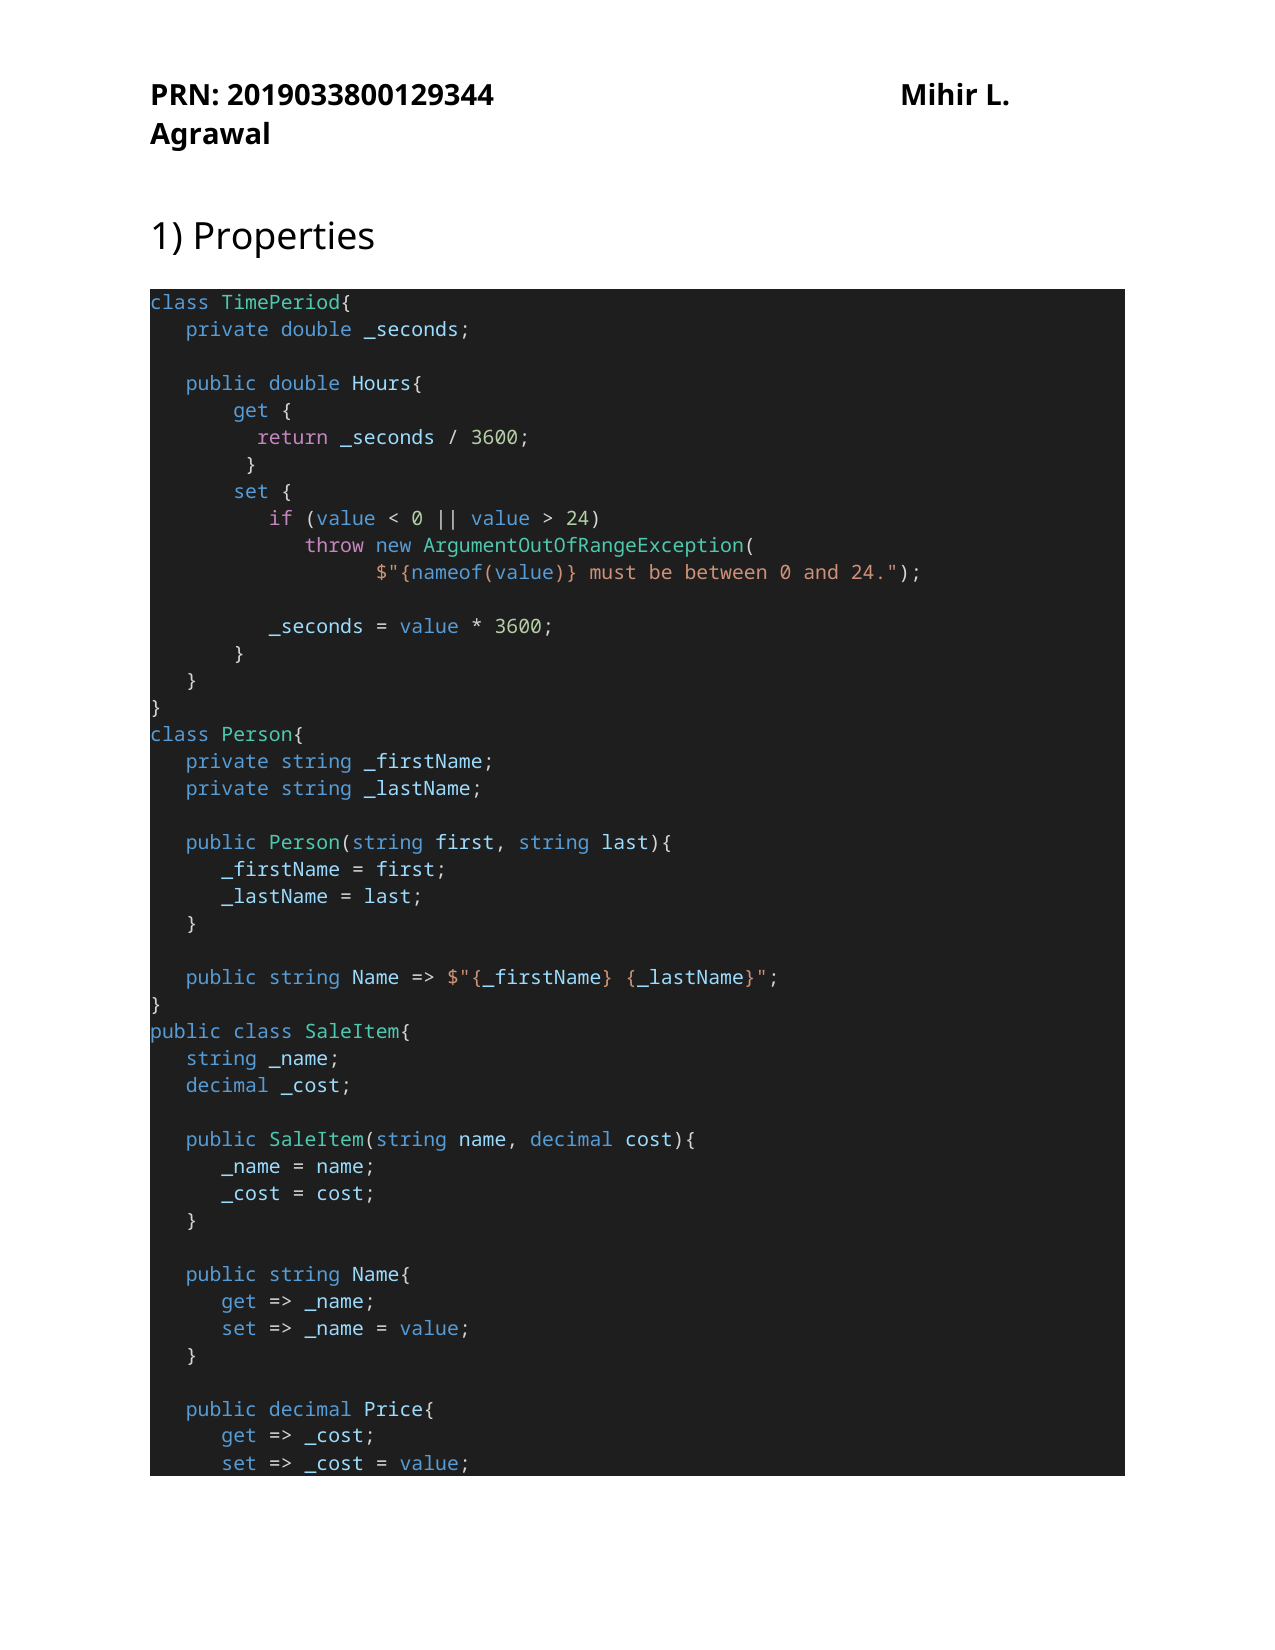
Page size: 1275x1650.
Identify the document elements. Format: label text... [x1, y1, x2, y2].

text return _seconds / 3600; [150, 423, 1125, 451]
text class Person{ [150, 720, 1125, 747]
text } [150, 1206, 1125, 1233]
text set { [150, 477, 1125, 504]
text public double Hours{ [150, 369, 1125, 397]
text get { [150, 397, 1125, 423]
text class TimePeriod{ [150, 289, 1125, 316]
text public SaleItem(string name, decimal cost){ [150, 1125, 1125, 1152]
text public string Name{ [150, 1260, 1125, 1287]
text } [150, 693, 1125, 720]
text public class SaleItem{ [150, 1017, 1125, 1044]
text } [150, 666, 1125, 693]
text get => _name; [150, 1287, 1125, 1314]
text } [150, 1341, 1125, 1368]
text if (value < 0 || value > 24) [150, 504, 1125, 531]
text public Person(string first, string last){ [150, 828, 1125, 855]
text throw new ArgumentOutOfRangeException( [150, 531, 1125, 558]
text private string _lastName; [150, 774, 1125, 801]
text _seconds = value * 3600; [150, 612, 1125, 639]
text public string Name => $"{_firstName} {_lastName}"; [150, 963, 1125, 990]
text _cost = cost; [150, 1179, 1125, 1206]
text string _name; [150, 1044, 1125, 1071]
text private double _seconds; [150, 316, 1125, 343]
text } [150, 909, 1125, 936]
text } [150, 639, 1125, 666]
text $"{nameof(value)} must be between 0 and 24."); [150, 558, 1125, 585]
text } [150, 451, 1125, 477]
text decimal _cost; [150, 1071, 1125, 1098]
text public decimal Price{ [150, 1395, 1125, 1422]
text get => _cost; [150, 1422, 1125, 1449]
text set => _cost = value; [150, 1449, 1125, 1476]
text set => _name = value; [150, 1314, 1125, 1341]
text } [150, 990, 1125, 1017]
text _lastName = last; [150, 882, 1125, 909]
text 1) Properties [150, 209, 1125, 260]
text private string _firstName; [150, 747, 1125, 774]
text _name = name; [150, 1152, 1125, 1179]
text _firstName = first; [150, 855, 1125, 882]
